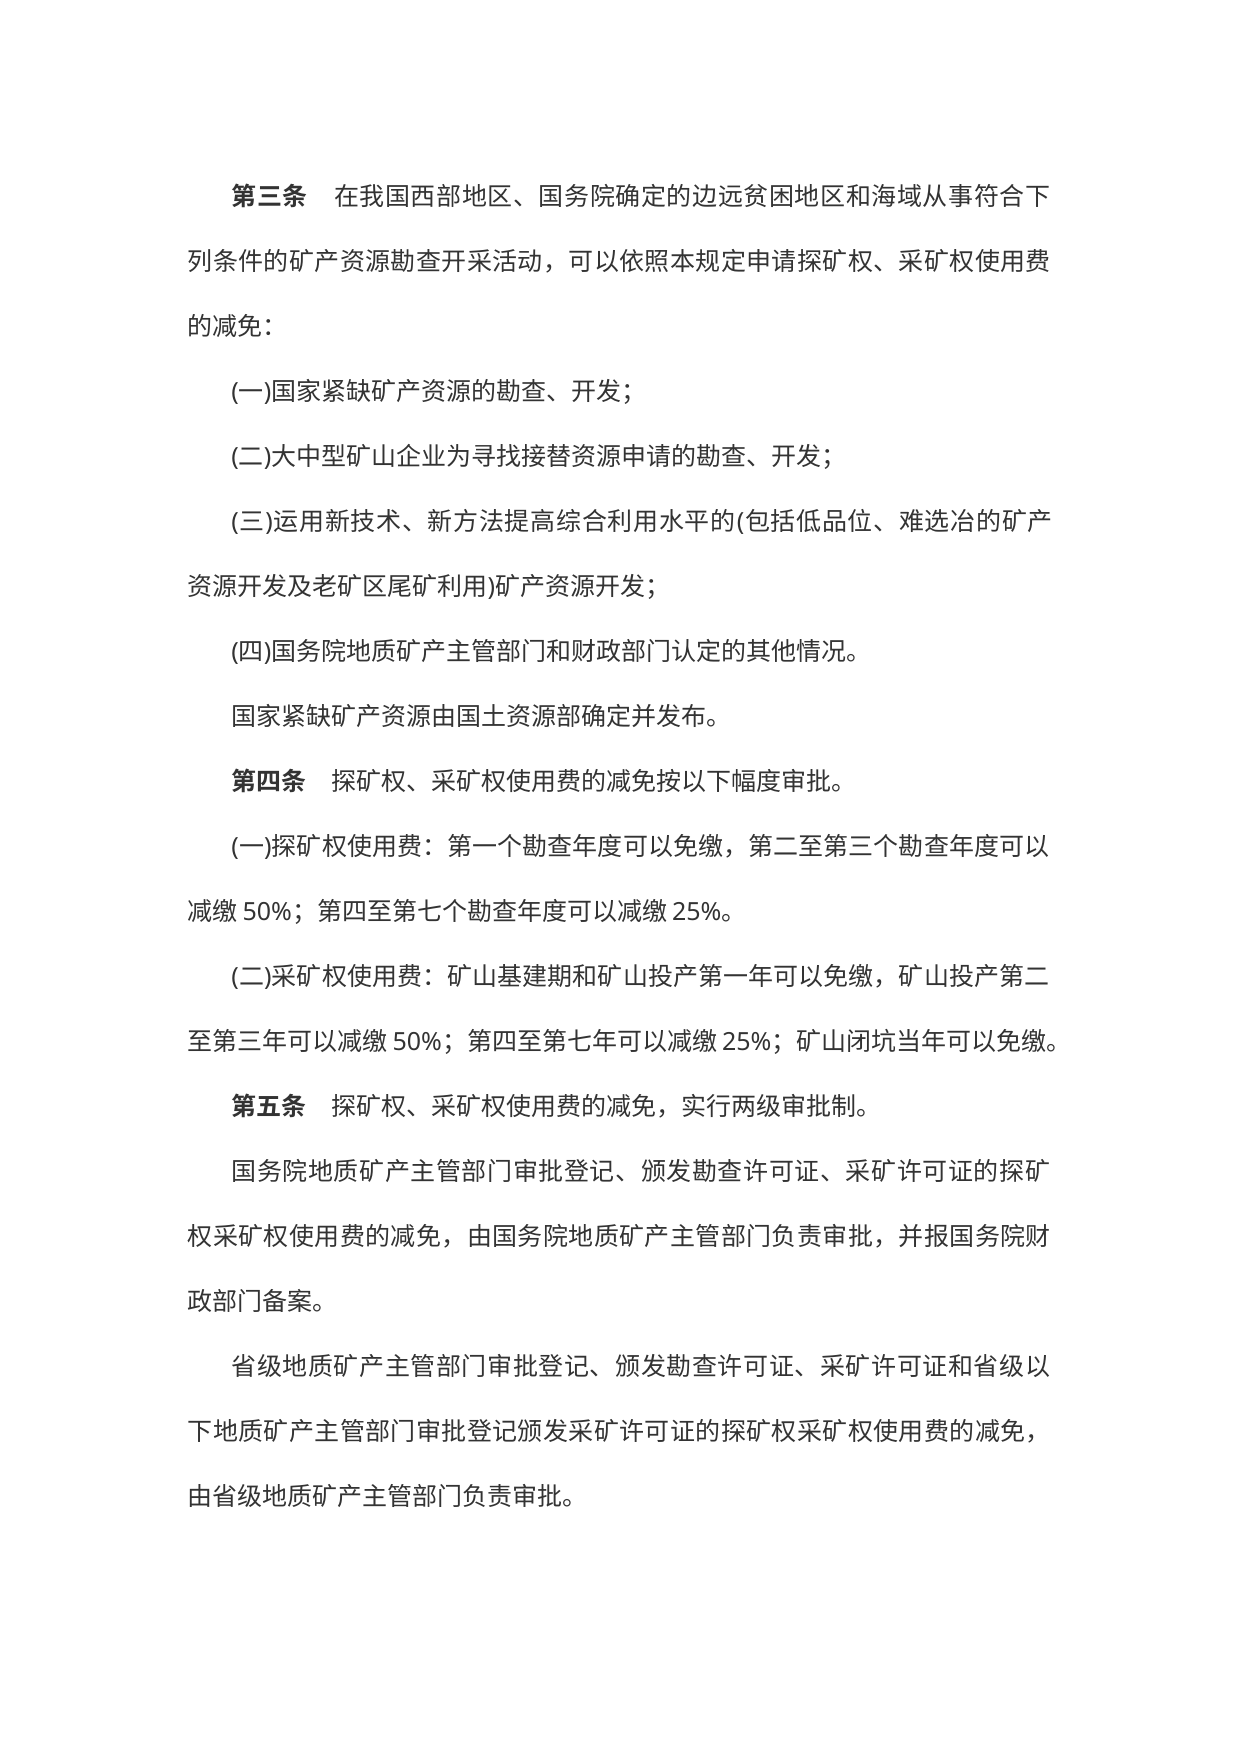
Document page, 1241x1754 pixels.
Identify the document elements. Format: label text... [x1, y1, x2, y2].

text (三)运用新技术、新方法提高综合利用水平的(包括低品位、难选冶的矿产资源开发及老矿区尾矿利用)矿产资源开发； [187, 487, 1053, 617]
text (一)探矿权使用费：第一个勘查年度可以免缴，第二至第三个勘查年度可以减缴50%；第四至第七个勘查年度可以减缴25%。 [187, 812, 1053, 942]
text (二)采矿权使用费：矿山基建期和矿山投产第一年可以免缴，矿山投产第二至第三年可以减缴50%；第四至第七年可以减缴25%；矿山闭坑当年可以免缴。 [187, 942, 1053, 1072]
text 国务院地质矿产主管部门审批登记、颁发勘查许可证、采矿许可证的探矿权采矿权使用费的减免，由国务院地质矿产主管部门负责审批，并报国务院财政部门备案。 [187, 1137, 1053, 1332]
text (二)大中型矿山企业为寻找接替资源申请的勘查、开发； [187, 422, 1053, 487]
text 第三条 在我国西部地区、国务院确定的边远贫困地区和海域从事符合下列条件的矿产资源勘查开采活动，可以依照本规定申请探矿权、采矿权使用费的减免： [187, 162, 1053, 357]
text 国家紧缺矿产资源由国土资源部确定并发布。 [187, 682, 1053, 747]
text 第四条 探矿权、采矿权使用费的减免按以下幅度审批。 [187, 747, 1053, 812]
text (四)国务院地质矿产主管部门和财政部门认定的其他情况。 [187, 617, 1053, 682]
text (一)国家紧缺矿产资源的勘查、开发； [187, 357, 1053, 422]
text 省级地质矿产主管部门审批登记、颁发勘查许可证、采矿许可证和省级以下地质矿产主管部门审批登记颁发采矿许可证的探矿权采矿权使用费的减免，由省级地质矿产主管部门负责审批。 [187, 1332, 1053, 1527]
text 第五条 探矿权、采矿权使用费的减免，实行两级审批制。 [187, 1072, 1053, 1137]
